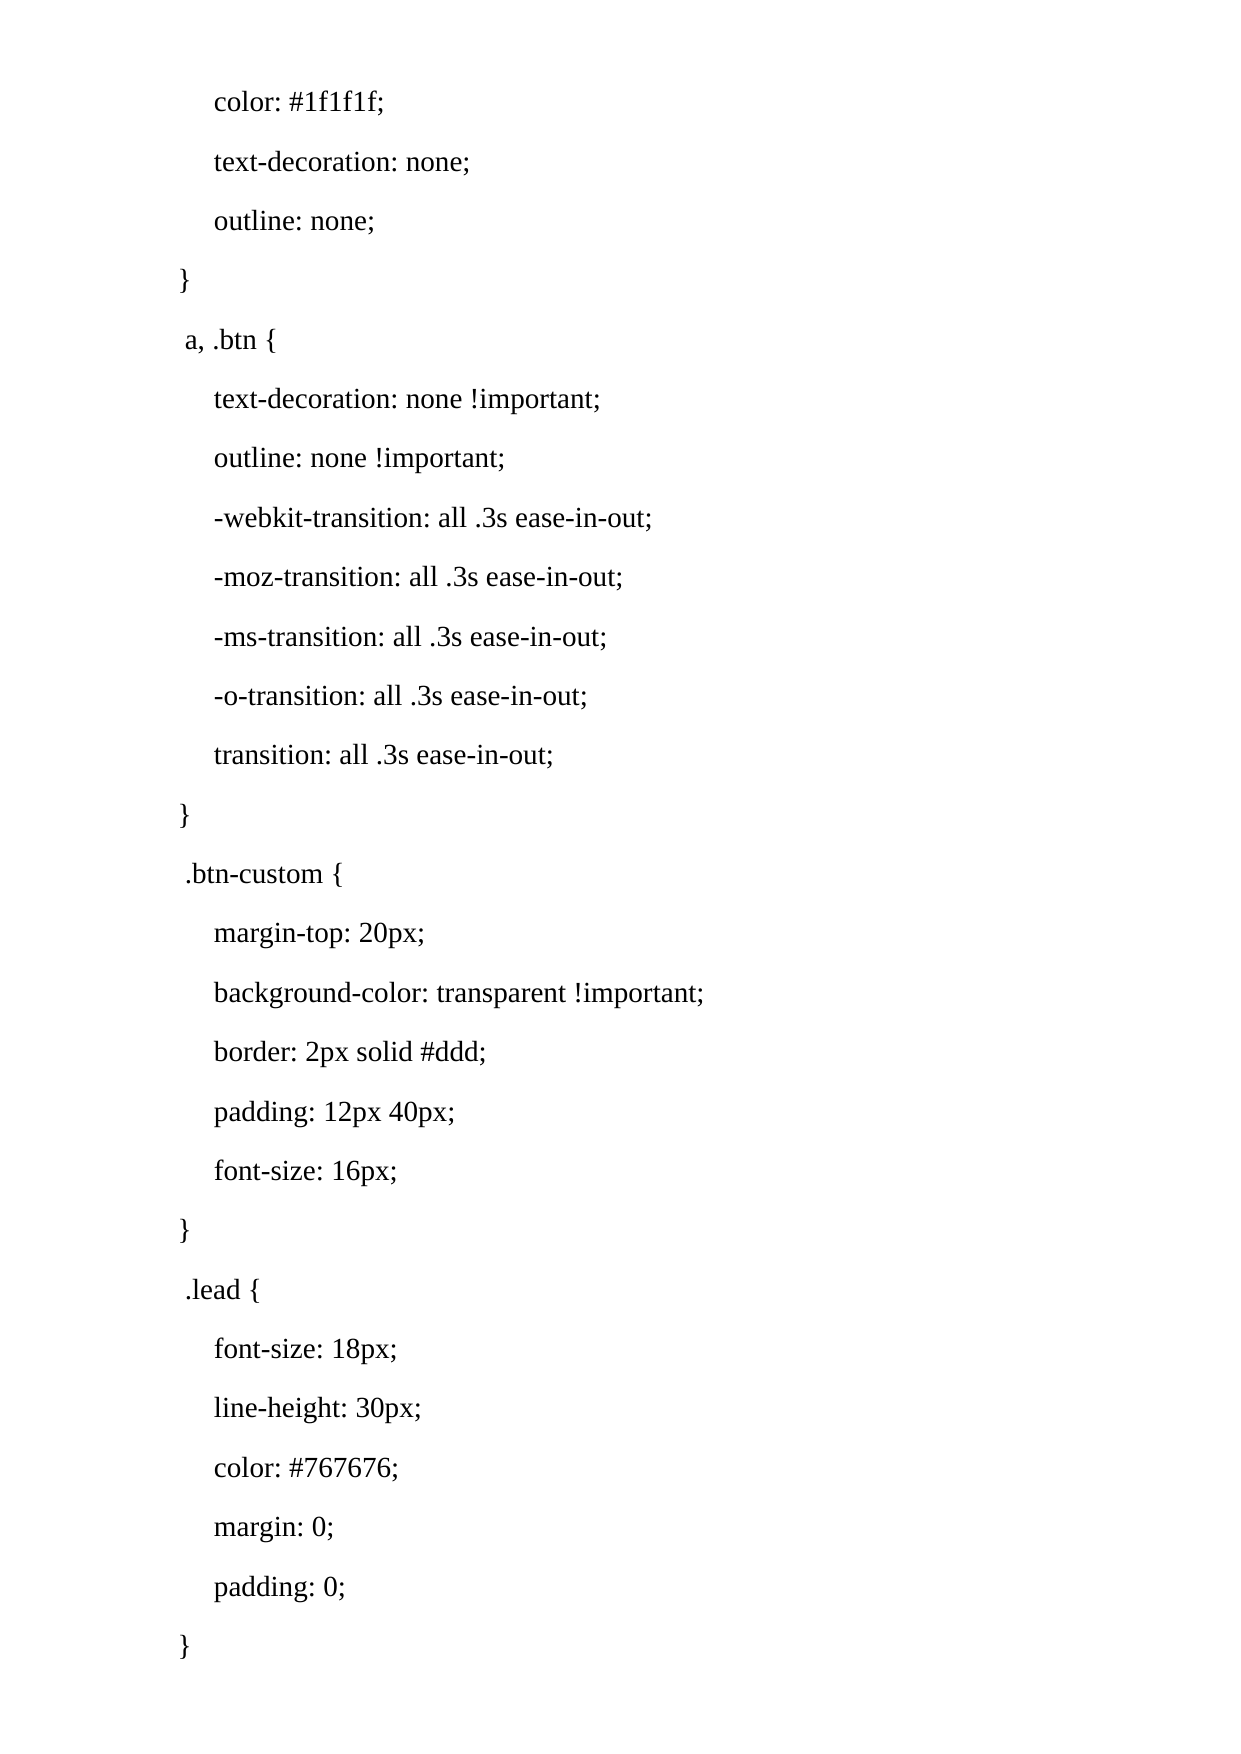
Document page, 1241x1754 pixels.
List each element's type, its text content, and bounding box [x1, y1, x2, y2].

text -webkit-transition: all .3s ease-in-out; [177, 500, 1152, 533]
text padding: 12px 40px; [177, 1094, 1152, 1127]
text color: #1f1f1f; [177, 84, 1152, 118]
text .btn-custom { [177, 856, 1152, 890]
text -moz-transition: all .3s ease-in-out; [177, 559, 1152, 593]
text } [177, 1212, 1152, 1246]
text -o-transition: all .3s ease-in-out; [177, 678, 1152, 712]
text a, .btn { [177, 322, 1152, 355]
text padding: 0; [177, 1569, 1152, 1602]
text } [177, 262, 1152, 296]
text } [177, 1628, 1152, 1662]
text text-decoration: none !important; [177, 381, 1152, 415]
text outline: none; [177, 203, 1152, 237]
text font-size: 16px; [177, 1153, 1152, 1187]
text outline: none !important; [177, 441, 1152, 474]
text font-size: 18px; [177, 1331, 1152, 1365]
text transition: all .3s ease-in-out; [177, 737, 1152, 771]
text line-height: 30px; [177, 1391, 1152, 1424]
text background-color: transparent !important; [177, 975, 1152, 1008]
text border: 2px solid #ddd; [177, 1034, 1152, 1068]
text margin-top: 20px; [177, 916, 1152, 949]
text -ms-transition: all .3s ease-in-out; [177, 619, 1152, 652]
text text-decoration: none; [177, 144, 1152, 177]
text color: #767676; [177, 1450, 1152, 1483]
text margin: 0; [177, 1509, 1152, 1543]
text .lead { [177, 1272, 1152, 1305]
text } [177, 797, 1152, 830]
